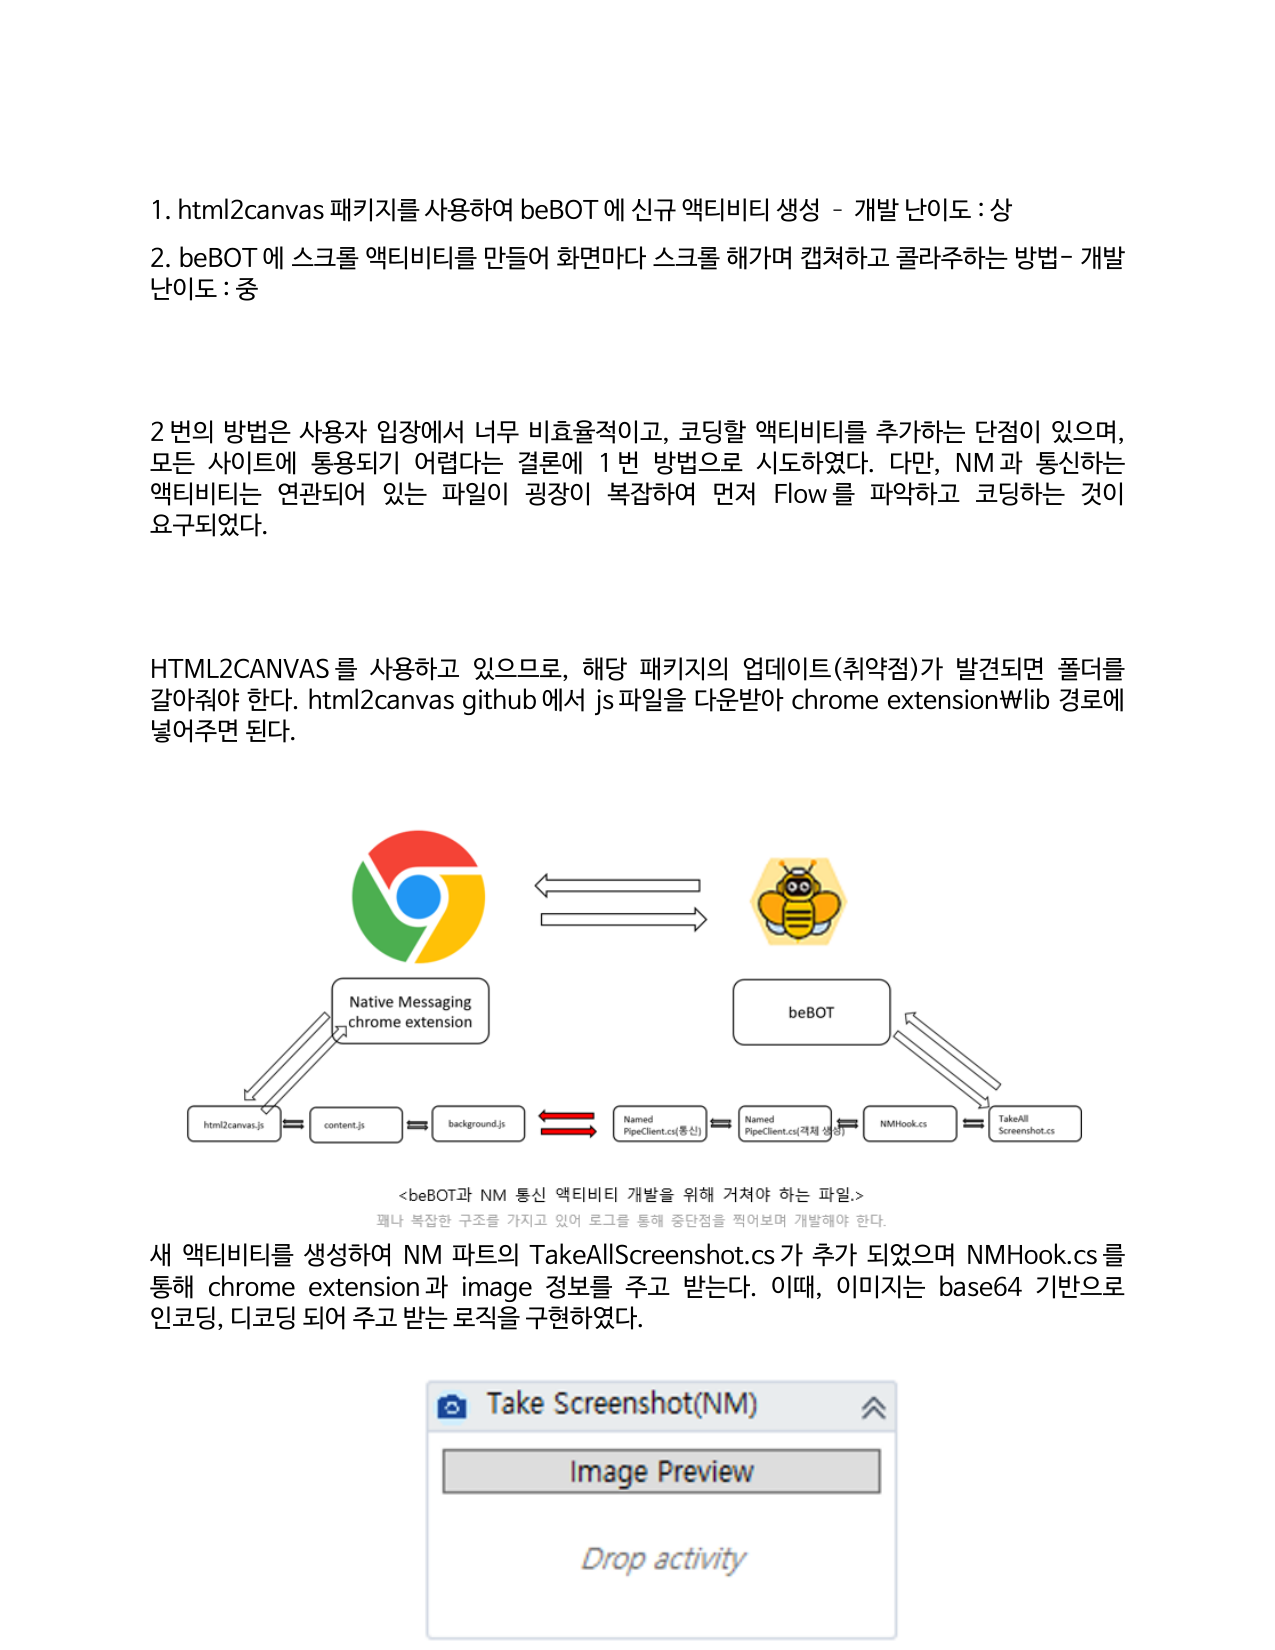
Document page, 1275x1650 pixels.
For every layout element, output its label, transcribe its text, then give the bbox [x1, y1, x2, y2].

picture [146, 768, 1122, 1233]
text 2. beBOT에 스크롤 액티비티를 만들어 화면마다 스크롤 해가며 캡쳐하고 콜라주하는 방법- 개발 난이도 : 중 [150, 245, 1125, 305]
text HTML2CANVAS를 사용하고 있으므로, 해당 패키지의 업데이트(취약점)가 발견되면 폴더를 갈아줘야 한다. html2canvas github에서 js파일을 다운받아 chrome extension\lib 경로에 넣어주면 된다. [150, 656, 1125, 747]
text 새 액티비티를 생성하여 NM 파트의 TakeAllScreenshot.cs가 추가 되었으며 NMHook.cs를 통해 chrome extension과 image 정보를 주고 받는다. 이때, 이미지는 base64 기반으로 인코딩, 디코딩 되어 주고 받는 로직을 구현하였다. [150, 1243, 1125, 1333]
picture [402, 1355, 928, 1650]
text 1. html2canvas 패키지를 사용하여 beBOT에 신규 액티비티 생성 – 개발 난이도 : 상 [150, 198, 1125, 226]
text 2번의 방법은 사용자 입장에서 너무 비효율적이고, 코딩할 액티비티를 추가하는 단점이 있으며, 모든 사이트에 통용되기 어렵다는 결론에 1번 방법으로 시도하였다. 다만, NM과 통신하는 액티비티는 연관되어 있는 파일이 굉장이 복잡하여 먼저 Flow를 파악하고 코딩하는 것이 요구되었다. [150, 419, 1125, 541]
